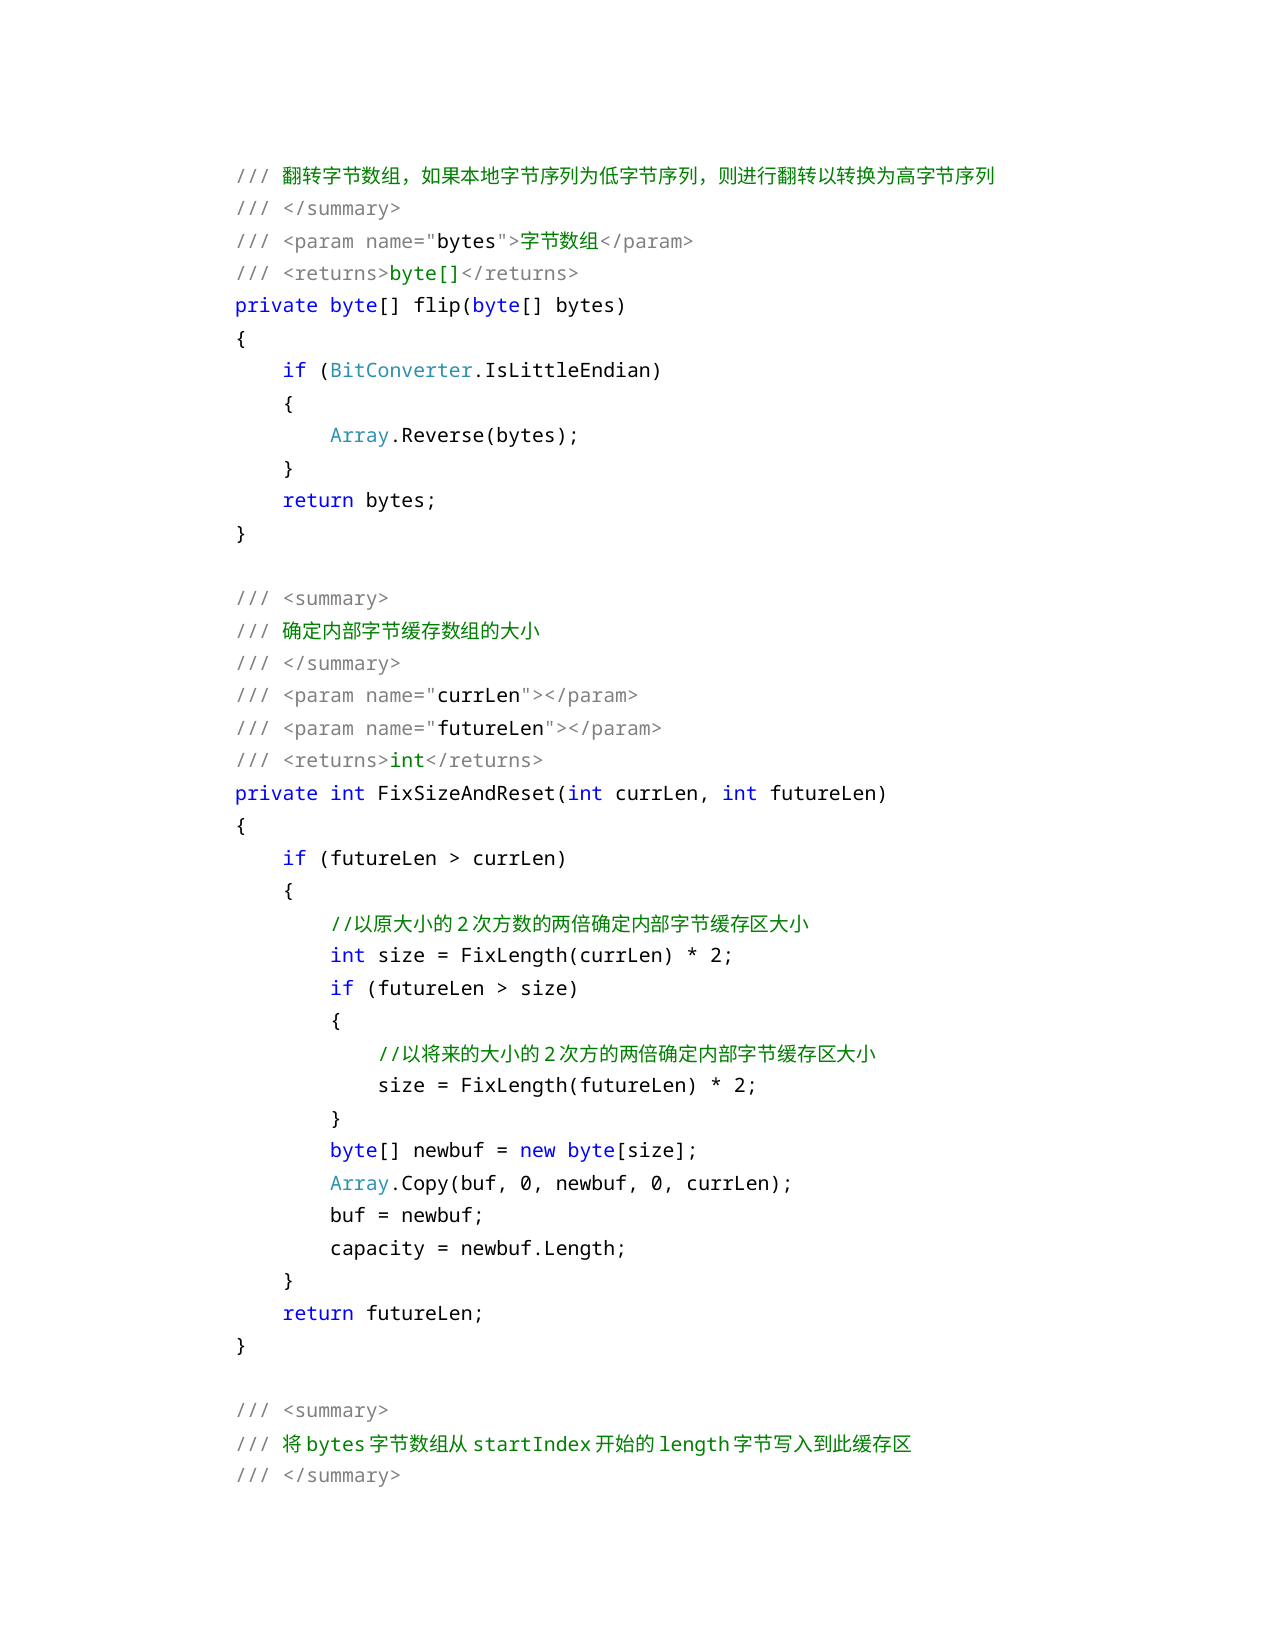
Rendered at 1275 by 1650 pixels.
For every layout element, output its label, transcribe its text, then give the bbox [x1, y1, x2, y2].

text Array.Reverse(bytes); [187, 419, 1087, 451]
text return bytes; [187, 484, 1087, 516]
text { [187, 1004, 1087, 1036]
text /// <summary> [187, 1394, 1087, 1426]
text if (futureLen > size) [187, 971, 1087, 1004]
text { [187, 386, 1087, 419]
text /// </summary> [187, 646, 1087, 679]
text //以原大小的2次方数的两倍确定内部字节缓存区大小 [187, 906, 1087, 939]
text } [187, 516, 1087, 549]
text Array.Copy(buf, 0, newbuf, 0, currLen); [187, 1166, 1087, 1199]
text /// 将bytes字节数组从startIndex开始的length字节写入到此缓存区 [187, 1426, 1087, 1459]
text private int FixSizeAndReset(int currLen, int futureLen) [187, 776, 1087, 809]
text if (futureLen > currLen) [187, 841, 1087, 874]
text buf = newbuf; [187, 1199, 1087, 1231]
text } [187, 451, 1087, 484]
text byte[] newbuf = new byte[size]; [187, 1134, 1087, 1166]
text /// 确定内部字节缓存数组的大小 [187, 614, 1087, 646]
text } [187, 1329, 1087, 1361]
text /// <param name="futureLen"></param> [187, 711, 1087, 744]
text /// </summary> [187, 191, 1087, 224]
text /// <returns>int</returns> [187, 744, 1087, 776]
text /// <param name="currLen"></param> [187, 679, 1087, 711]
text if (BitConverter.IsLittleEndian) [187, 354, 1087, 386]
text { [187, 874, 1087, 906]
text } [187, 1101, 1087, 1134]
text int size = FixLength(currLen) * 2; [187, 939, 1087, 971]
text /// 翻转字节数组，如果本地字节序列为低字节序列，则进行翻转以转换为高字节序列 [187, 159, 1087, 191]
text /// <summary> [187, 581, 1087, 614]
text /// </summary> [187, 1459, 1087, 1491]
text return futureLen; [187, 1296, 1087, 1329]
text capacity = newbuf.Length; [187, 1231, 1087, 1264]
text { [187, 321, 1087, 354]
text { [187, 809, 1087, 841]
text /// <param name="bytes">字节数组</param> [187, 224, 1087, 256]
text //以将来的大小的2次方的两倍确定内部字节缓存区大小 [187, 1036, 1087, 1069]
text /// <returns>byte[]</returns> [187, 256, 1087, 289]
text } [187, 1264, 1087, 1296]
text private byte[] flip(byte[] bytes) [187, 289, 1087, 321]
text size = FixLength(futureLen) * 2; [187, 1069, 1087, 1101]
